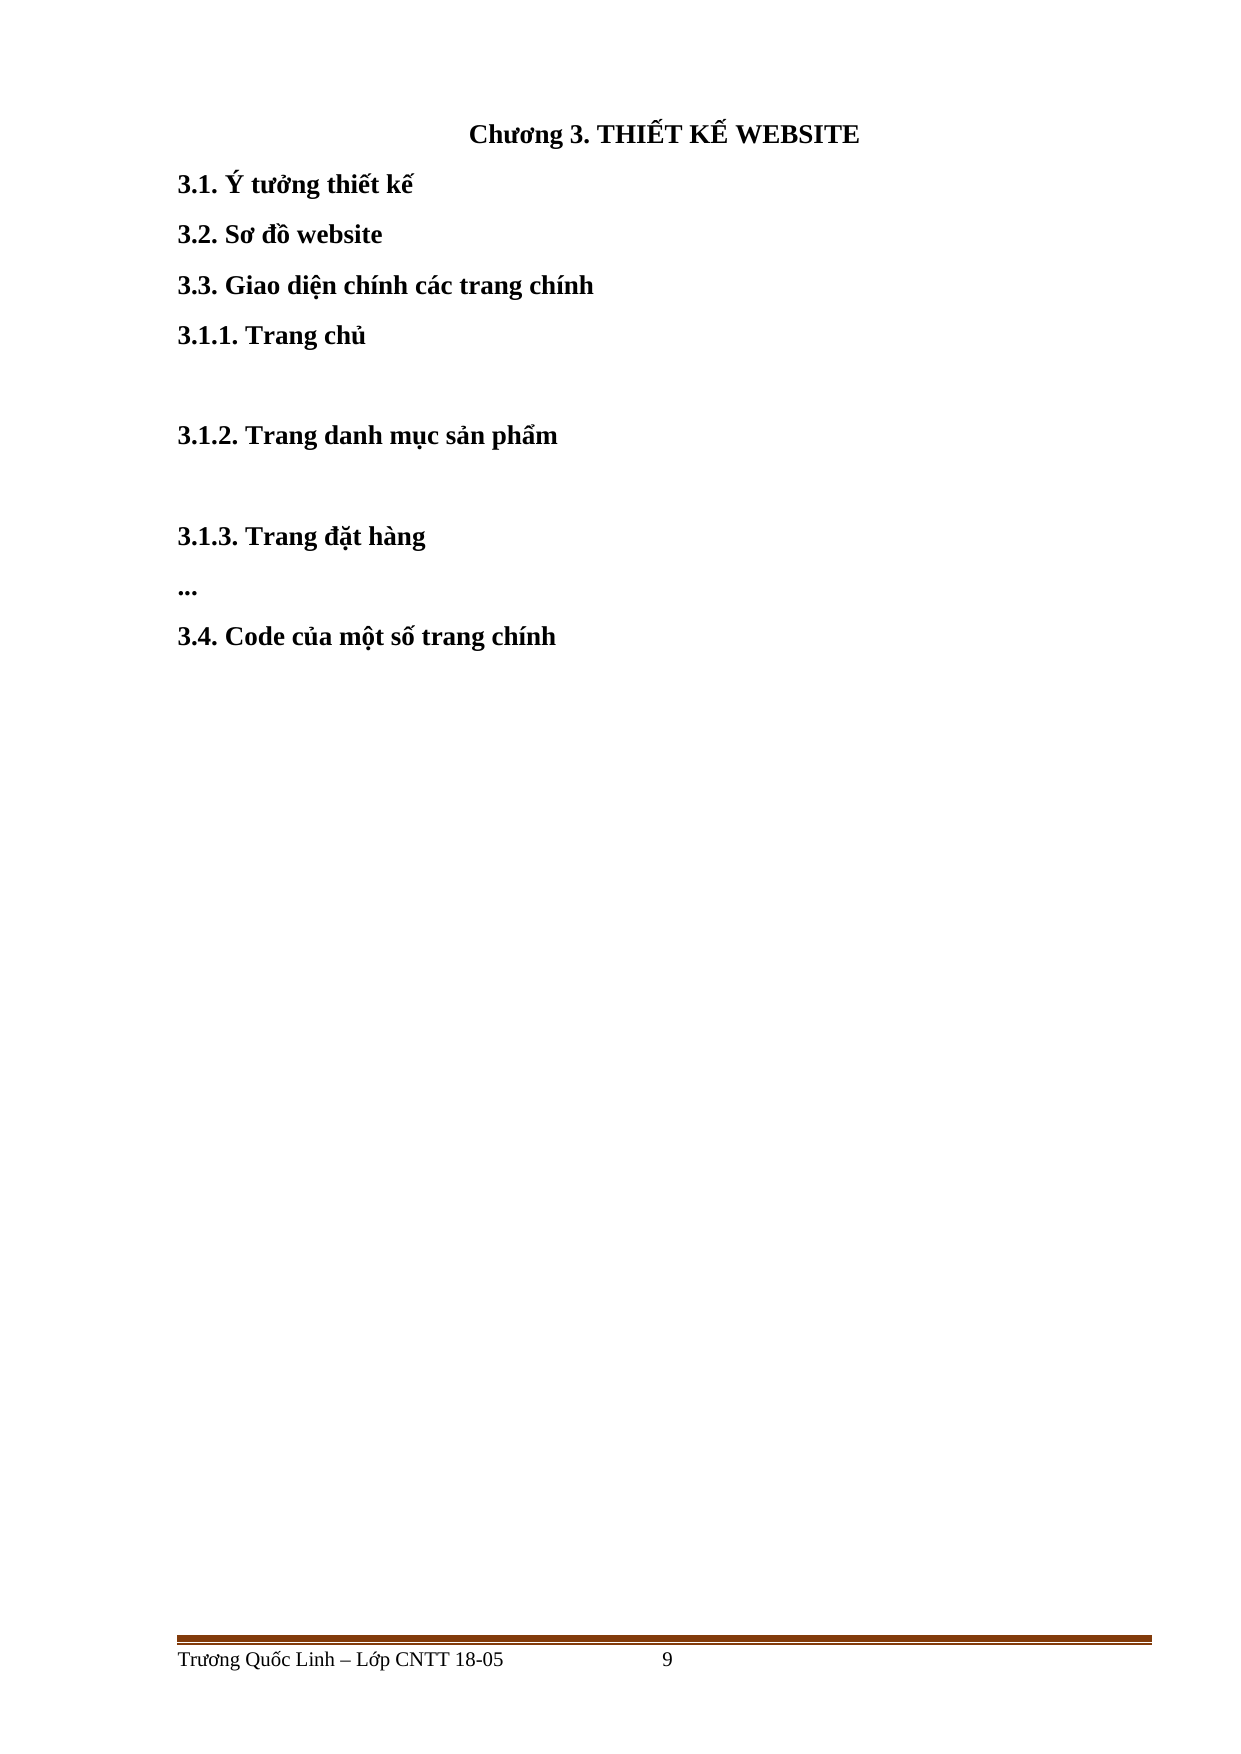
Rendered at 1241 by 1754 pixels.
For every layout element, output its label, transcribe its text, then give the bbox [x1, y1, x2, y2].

text 3.3. Giao diện chính các trang chính [177, 269, 1152, 300]
text 3.2. Sơ đồ website [177, 218, 1152, 250]
text 3.4. Code của một số trang chính [177, 620, 1152, 651]
text ... [177, 570, 1152, 601]
text 3.1. Ý tưởng thiết kế [177, 168, 1152, 199]
text 3.1.2. Trang danh mục sản phẩm [177, 419, 1152, 451]
text 3.1.1. Trang chủ [177, 319, 1152, 350]
text Chương 3. THIẾT KẾ WEBSITE [177, 118, 1152, 149]
text 3.1.3. Trang đặt hàng [177, 520, 1152, 551]
